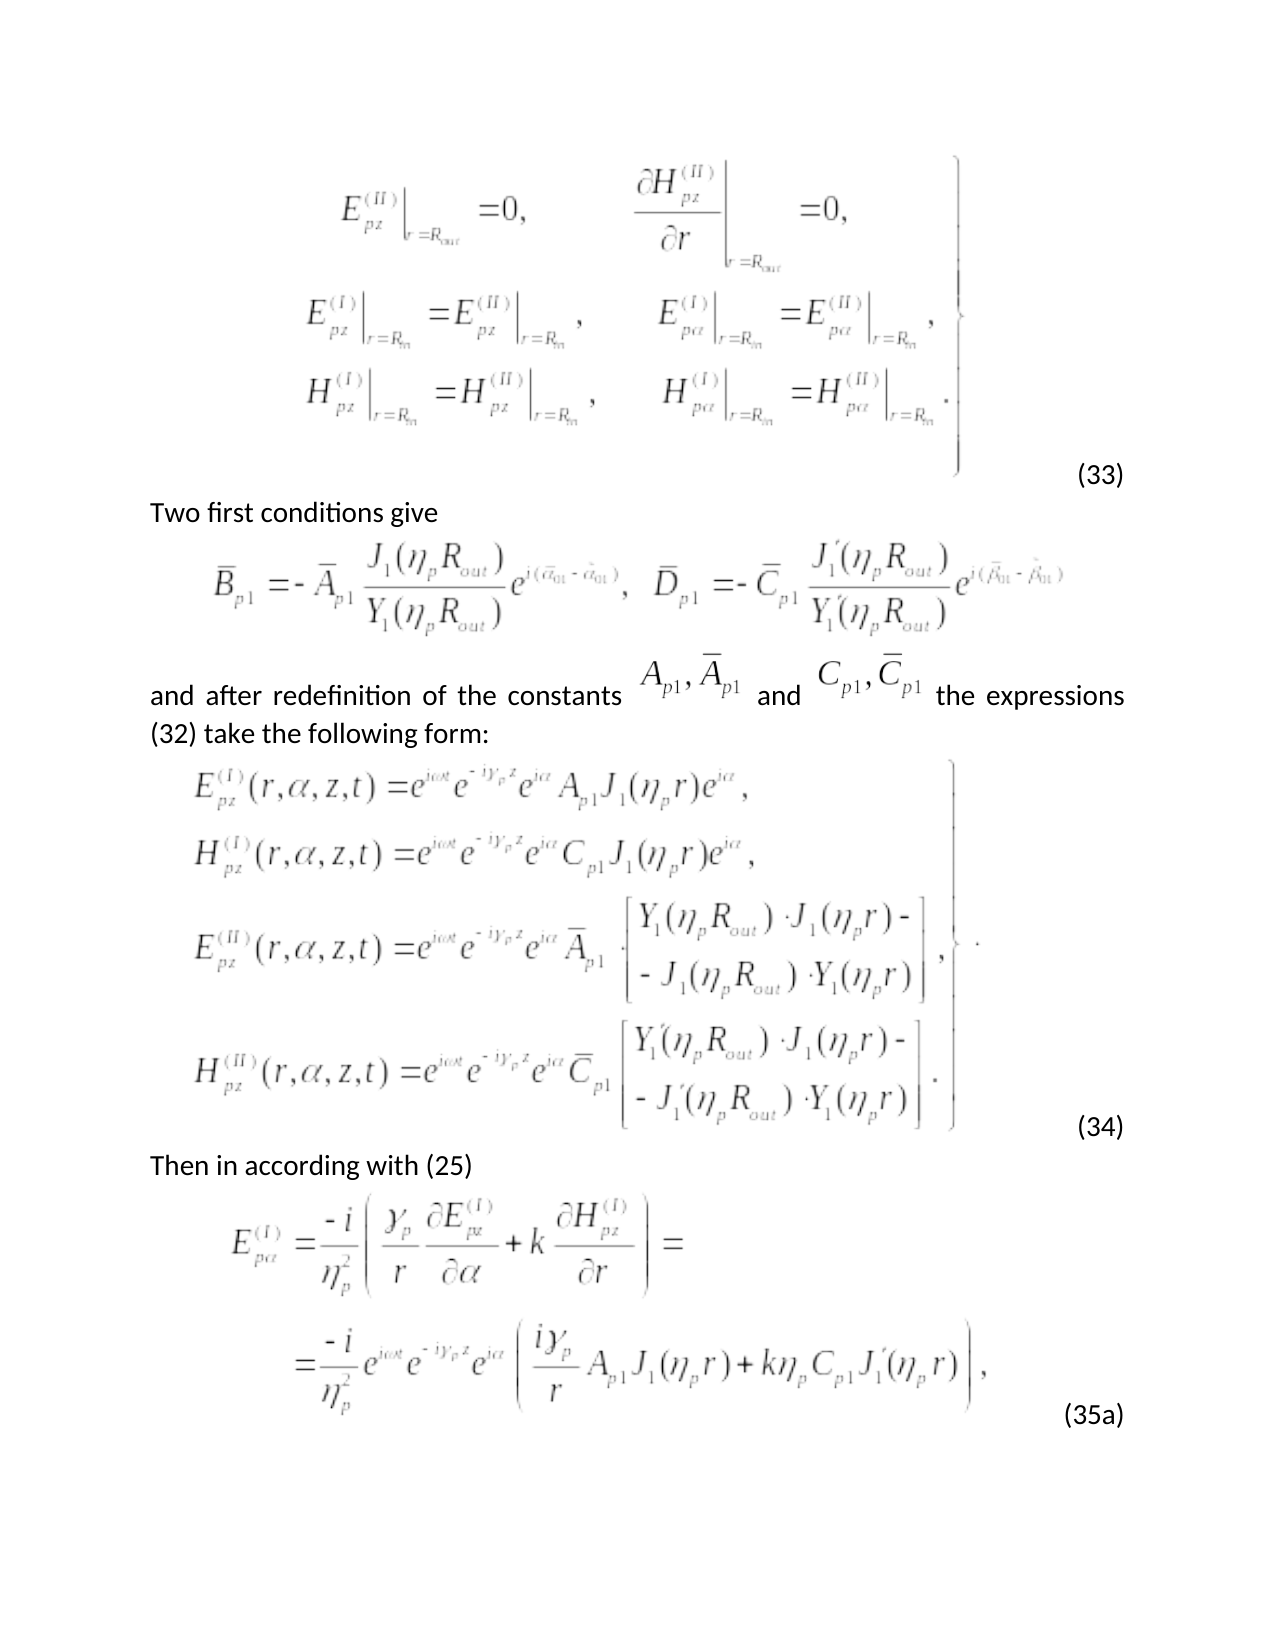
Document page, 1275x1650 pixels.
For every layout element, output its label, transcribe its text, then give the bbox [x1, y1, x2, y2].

list (35a) [150, 1185, 1125, 1432]
list (34) [150, 754, 1125, 1144]
list Then in according with (25) [150, 1147, 1125, 1182]
list and after redefinition of the constants and the expressions (32) take the following form: [150, 646, 1125, 751]
list Two first conditions give [150, 494, 1125, 530]
list (33) [150, 150, 1125, 492]
